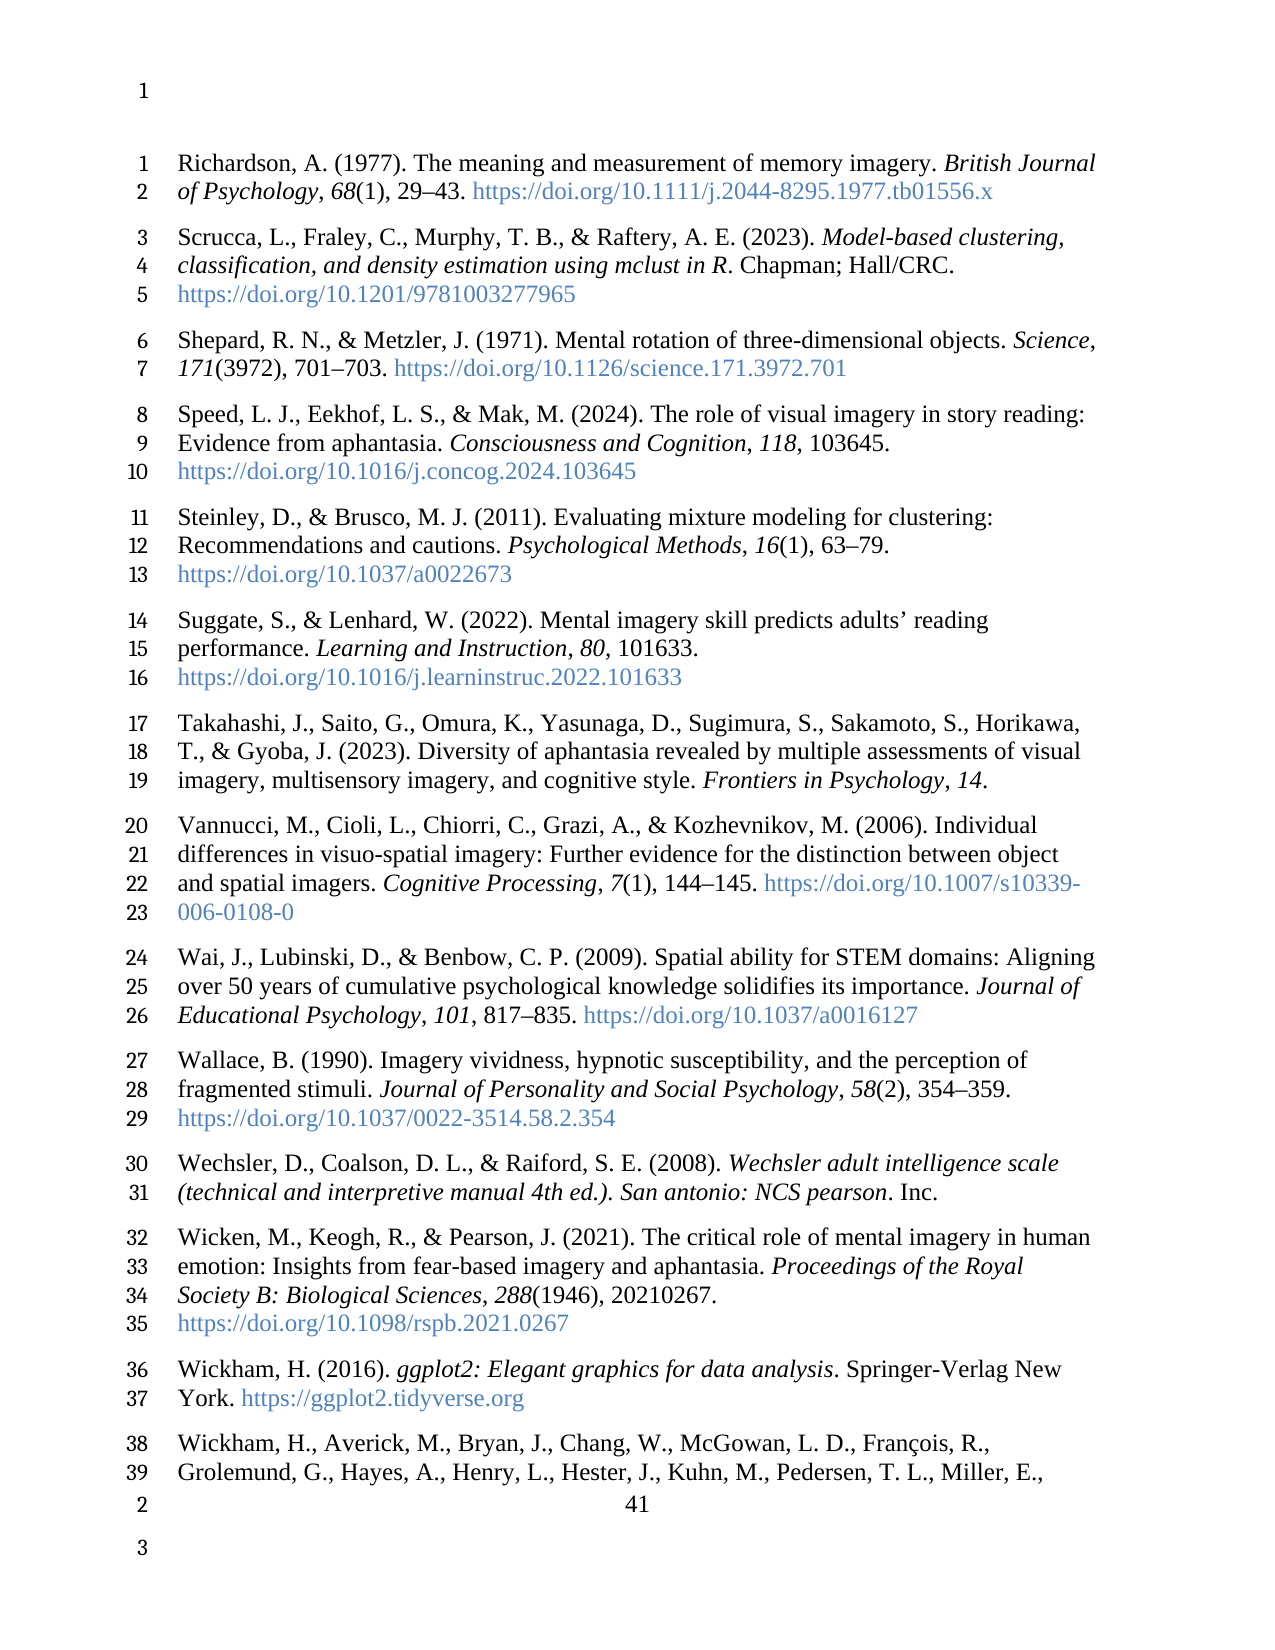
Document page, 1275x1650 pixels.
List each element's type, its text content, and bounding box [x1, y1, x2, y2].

text Takahashi, J., Saito, G., Omura, K., Yasunaga, D., Sugimura, S., Sakamoto, S., Horikawa, T., & Gyoba, J. (2023). Diversity of aphantasia revealed by multiple assessments of visual imagery, multisensory imagery, and cognitive style. Frontiers in Psychology, 14. [177, 708, 1098, 794]
text Steinley, D., & Brusco, M. J. (2011). Evaluating mixture modeling for clustering: Recommendations and cautions. Psychological Methods, 16(1), 63–79. https://doi.org/10.1037/a0022673 [177, 502, 1098, 588]
text Richardson, A. (1977). The meaning and measurement of memory imagery. British Journal of Psychology, 68(1), 29–43. https://doi.org/10.1111/j.2044-8295.1977.tb01556.x [177, 148, 1098, 205]
text Vannucci, M., Cioli, L., Chiorri, C., Grazi, A., & Kozhevnikov, M. (2006). Individual differences in visuo-spatial imagery: Further evidence for the distinction between object and spatial imagers. Cognitive Processing, 7(1), 144–145. https://doi.org/10.1007/s10339-006-0108-0 [177, 811, 1098, 926]
text Wickham, H. (2016). ggplot2: Elegant graphics for data analysis. Springer-Verlag New York. https://ggplot2.tidyverse.org [177, 1354, 1098, 1411]
text Scrucca, L., Fraley, C., Murphy, T. B., & Raftery, A. E. (2023). Model-based clustering, classification, and density estimation using mclust in R. Chapman; Hall/CRC. https://doi.org/10.1201/9781003277965 [177, 222, 1098, 308]
text Wallace, B. (1990). Imagery vividness, hypnotic susceptibility, and the perception of fragmented stimuli. Journal of Personality and Social Psychology, 58(2), 354–359. https://doi.org/10.1037/0022-3514.58.2.354 [177, 1045, 1098, 1131]
text Speed, L. J., Eekhof, L. S., & Mak, M. (2024). The role of visual imagery in story reading: Evidence from aphantasia. Consciousness and Cognition, 118, 103645. https://doi.org/10.1016/j.concog.2024.103645 [177, 399, 1098, 485]
text Shepard, R. N., & Metzler, J. (1971). Mental rotation of three-dimensional objects. Science, 171(3972), 701–703. https://doi.org/10.1126/science.171.3972.701 [177, 325, 1098, 382]
text Suggate, S., & Lenhard, W. (2022). Mental imagery skill predicts adults’ reading performance. Learning and Instruction, 80, 101633. https://doi.org/10.1016/j.learninstruc.2022.101633 [177, 605, 1098, 691]
text Wechsler, D., Coalson, D. L., & Raiford, S. E. (2008). Wechsler adult intelligence scale (technical and interpretive manual 4th ed.). San antonio: NCS pearson. Inc. [177, 1148, 1098, 1206]
text Wai, J., Lubinski, D., & Benbow, C. P. (2009). Spatial ability for STEM domains: Aligning over 50 years of cumulative psychological knowledge solidifies its importance. Journal of Educational Psychology, 101, 817–835. https://doi.org/10.1037/a0016127 [177, 942, 1098, 1028]
text Wicken, M., Keogh, R., & Pearson, J. (2021). The critical role of mental imagery in human emotion: Insights from fear-based imagery and aphantasia. Proceedings of the Royal Society B: Biological Sciences, 288(1946), 20210267. https://doi.org/10.1098/rspb.2021.0267 [177, 1222, 1098, 1337]
